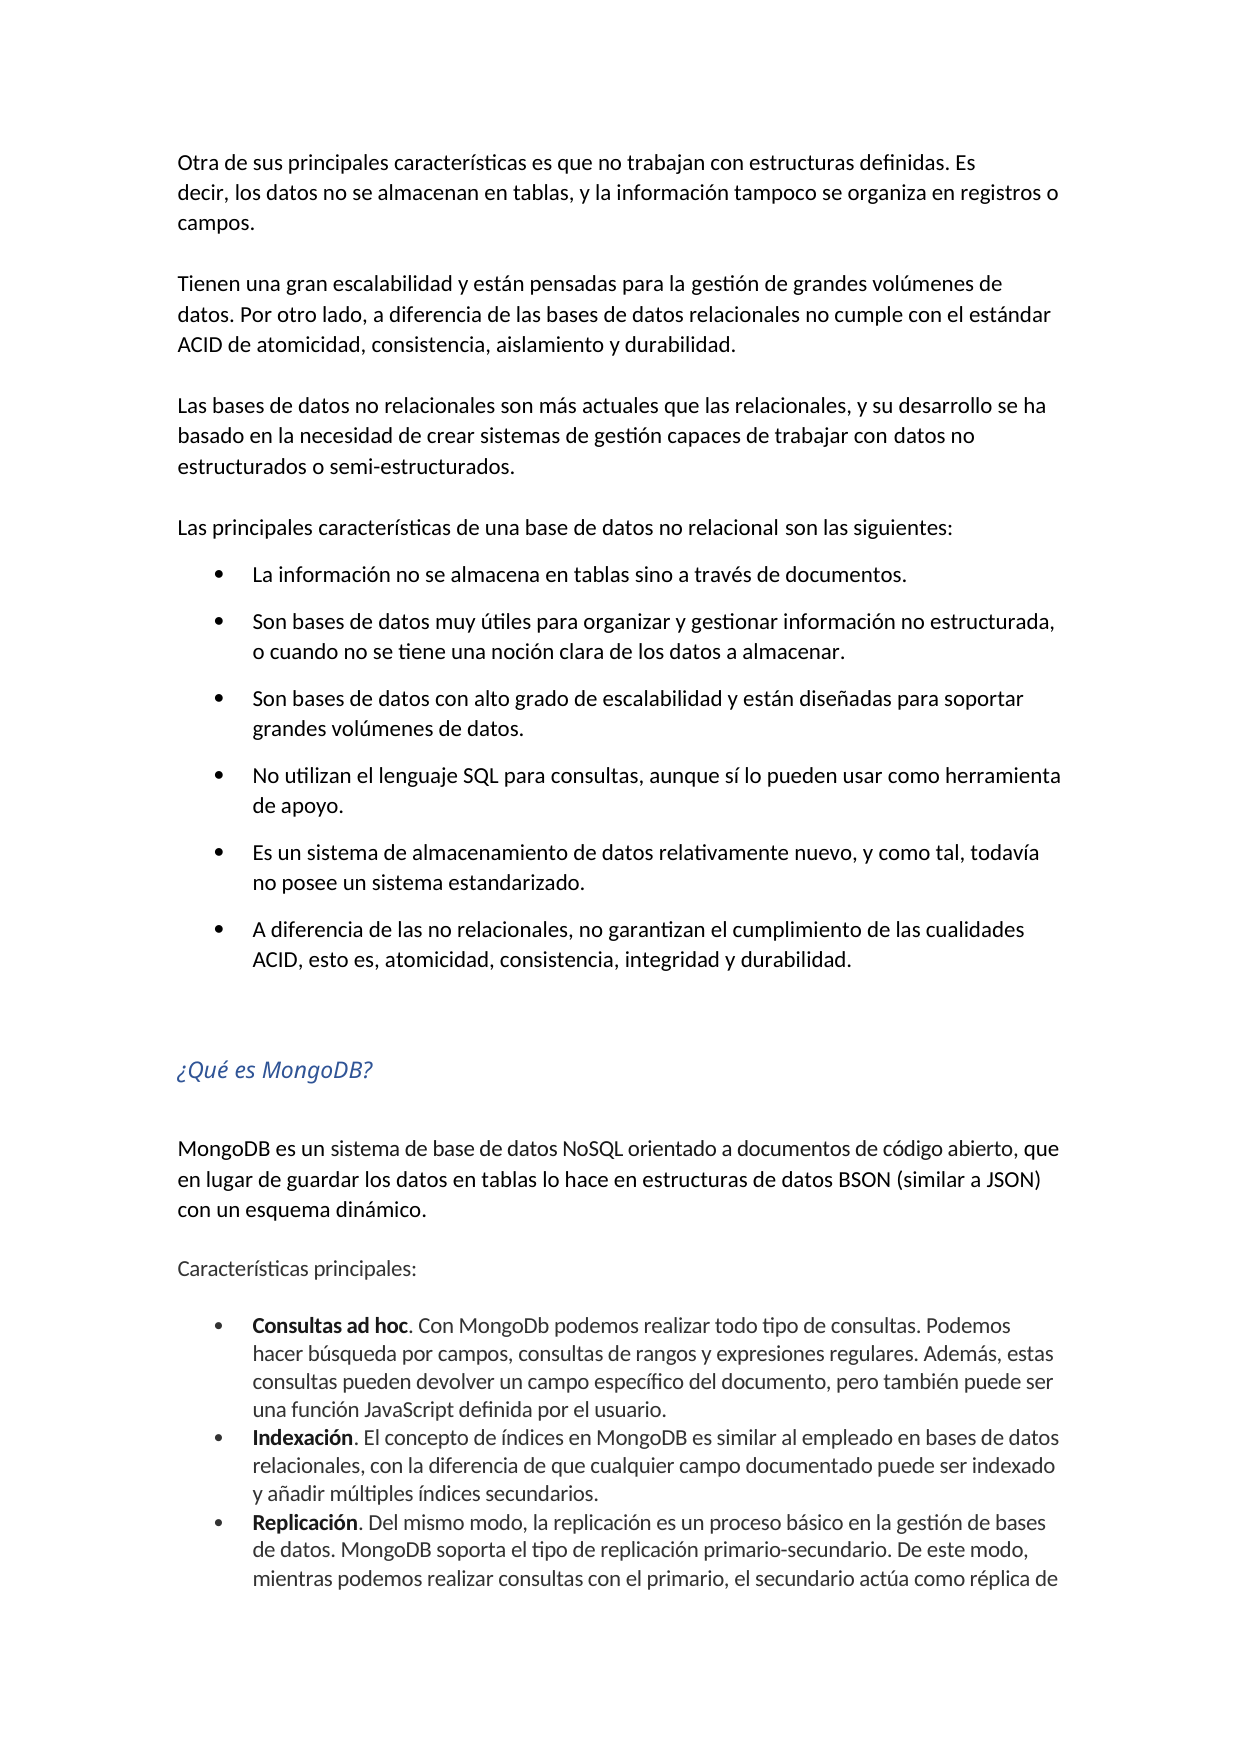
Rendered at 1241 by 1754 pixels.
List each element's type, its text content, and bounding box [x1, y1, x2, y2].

text MongoDB es un sistema de base de datos NoSQL orientado a documentos de código abierto, que en lugar de guardar los datos en tablas lo hace en estructuras de datos BSON (similar a JSON) con un esquema dinámico. [177, 1134, 1063, 1223]
text Las bases de datos no relacionales son más actuales que las relacionales, y su desarrollo se ha basado en la necesidad de crear sistemas de gestión capaces de trabajar con datos no estructurados o semi-estructurados. [177, 391, 1063, 480]
text Tienen una gran escalabilidad y están pensadas para la gestión de grandes volúmenes de datos. Por otro lado, a diferencia de las bases de datos relacionales no cumple con el estándar ACID de atomicidad, consistencia, aislamiento y durabilidad. [177, 269, 1063, 358]
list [215, 1508, 1063, 1592]
list Consultas ad hoc. Con MongoDb podemos realizar todo tipo de consultas. Podemos hacer búsqueda por campos, consultas de rangos y expresiones regulares. Además, estas consultas pueden devolver un campo específico del documento, pero también puede ser una función JavaScript definida por el usuario. [215, 1311, 1063, 1423]
subtitle ¿Qué es MongoDB? [177, 1054, 1063, 1085]
list Son bases de datos con alto grado de escalabilidad y están diseñadas para soportar grandes volúmenes de datos. [215, 684, 1063, 742]
list A diferencia de las no relacionales, no garantizan el cumplimiento de las cualidades ACID, esto es, atomicidad, consistencia, integridad y durabilidad. [215, 915, 1063, 973]
text Las principales características de una base de datos no relacional son las siguientes: [177, 513, 1063, 541]
list Son bases de datos muy útiles para organizar y gestionar información no estructurada, o cuando no se tiene una noción clara de los datos a almacenar. [215, 607, 1063, 665]
text Otra de sus principales características es que no trabajan con estructuras definidas. Es decir, los datos no se almacenan en tablas, y la información tampoco se organiza en registros o campos. [177, 148, 1063, 236]
list Indexación. El concepto de índices en MongoDB es similar al empleado en bases de datos relacionales, con la diferencia de que cualquier campo documentado puede ser indexado y añadir múltiples índices secundarios. [215, 1423, 1063, 1508]
list La información no se almacena en tablas sino a través de documentos. [215, 560, 1063, 588]
list Es un sistema de almacenamiento de datos relativamente nuevo, y como tal, todavía no posee un sistema estandarizado. [215, 838, 1063, 896]
text Características principales: [177, 1254, 1063, 1282]
list No utilizan el lenguaje SQL para consultas, aunque sí lo pueden usar como herramienta de apoyo. [215, 761, 1063, 819]
